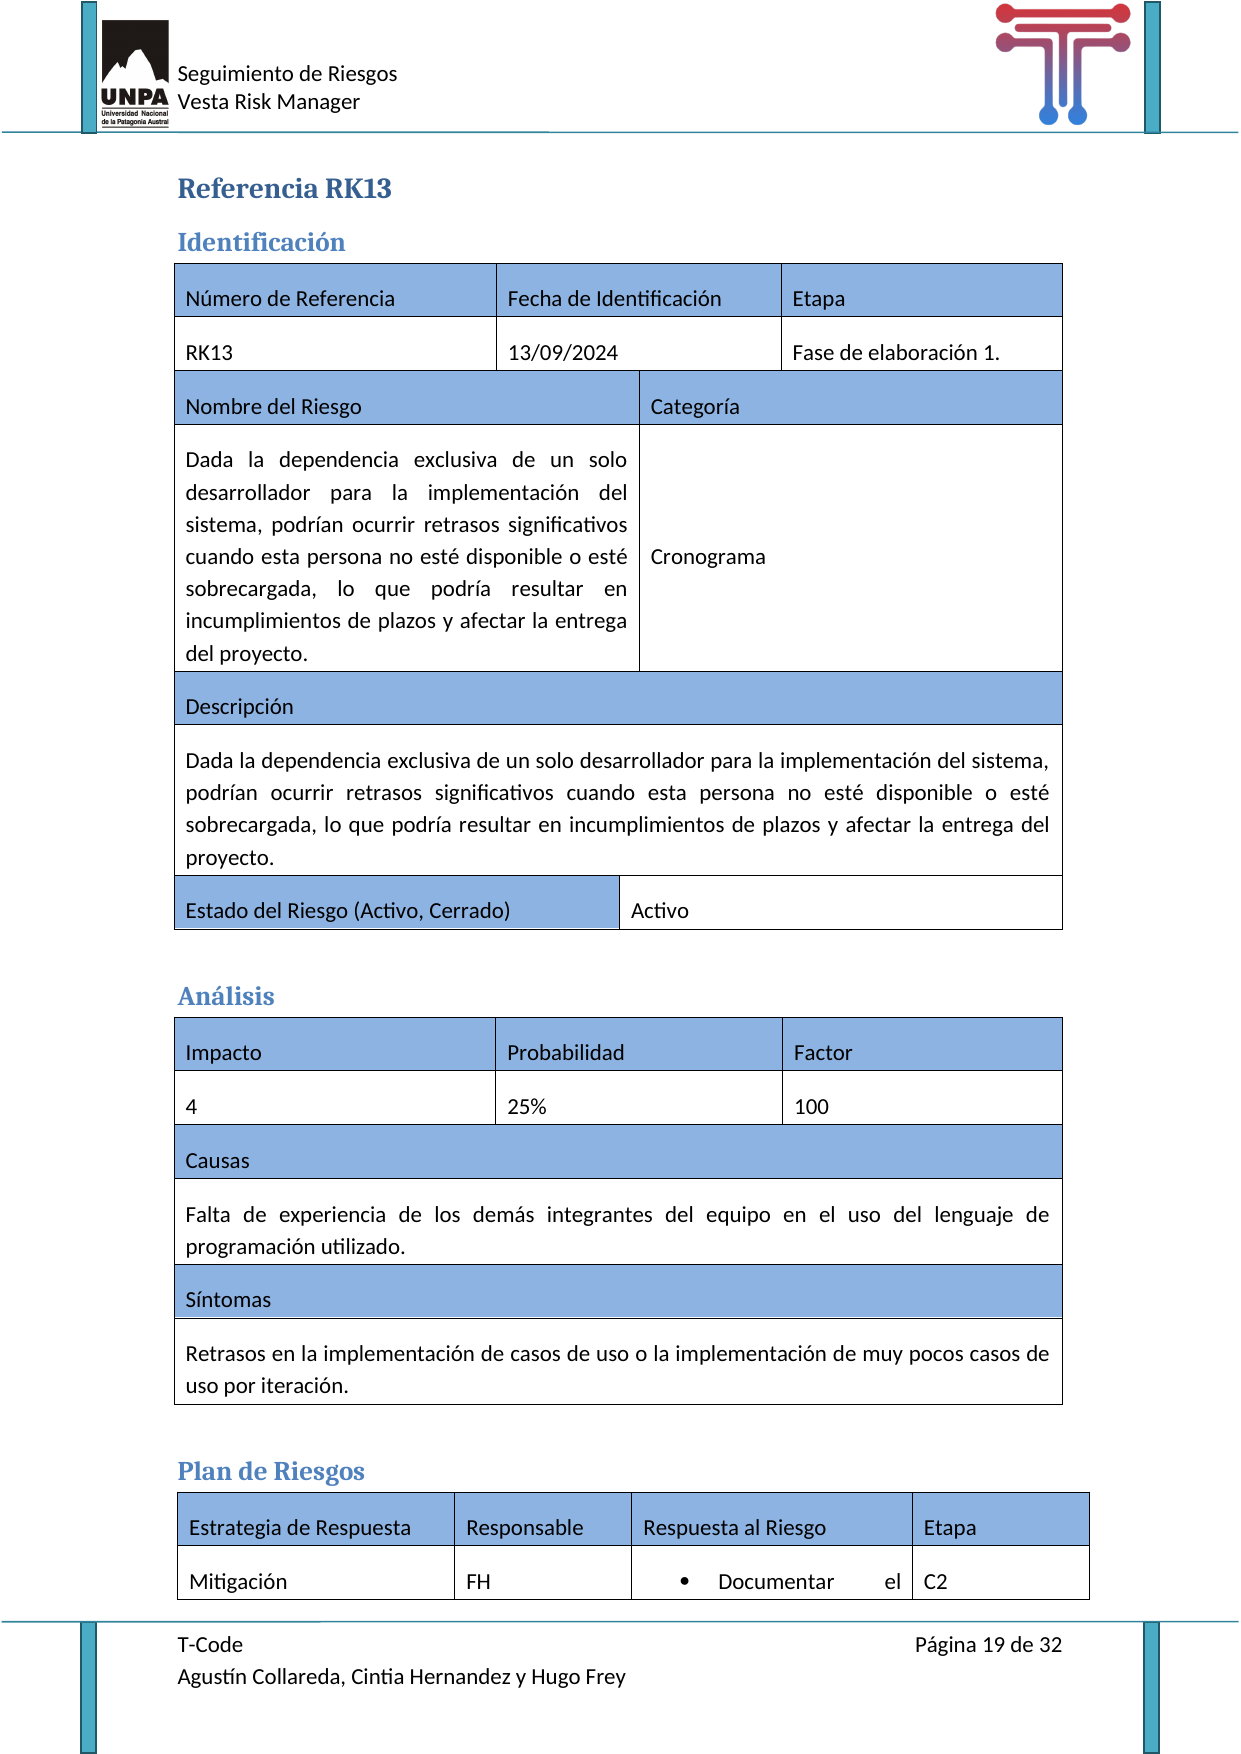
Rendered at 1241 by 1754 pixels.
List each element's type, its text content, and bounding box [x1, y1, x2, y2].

table_cell FH [455, 1546, 631, 1599]
table_cell Dada la dependencia exclusiva de un solo desarrollador para la implementación del sistema, podrían ocurrir retrasos significativos cuando esta persona no esté disponible o esté sobrecargada, lo que podría resultar en incumplimientos de plazos y afectar la entrega del proyecto. [175, 425, 639, 671]
table_cell Causas [175, 1125, 1062, 1178]
table_cell Retrasos en la implementación de casos de uso o la implementación de muy pocos casos de uso por iteración. [175, 1319, 1062, 1403]
table_cell Cronograma [640, 425, 1062, 671]
table_header Número de Referencia [175, 264, 496, 316]
table_header Impacto [175, 1018, 495, 1070]
table_cell Mitigación [178, 1546, 454, 1599]
picture [100, 18, 170, 129]
text Identificación [177, 227, 1063, 258]
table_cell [632, 1546, 912, 1599]
table_cell Estado del Riesgo (Activo, Cerrado) [175, 876, 619, 928]
table_header Probabilidad [496, 1018, 782, 1070]
table_cell 25% [496, 1071, 782, 1124]
picture [994, 0, 1132, 128]
text Plan de Riesgos [177, 1456, 1063, 1487]
table_header Estrategia de Respuesta [178, 1493, 454, 1545]
text Análisis [177, 981, 1063, 1012]
table_cell 4 [175, 1071, 495, 1124]
text Referencia RK13 [177, 172, 1063, 206]
table_header Etapa [782, 264, 1062, 316]
table_cell 13/09/2024 [497, 317, 781, 370]
table_header Factor [783, 1018, 1062, 1070]
table_cell Fase de elaboración 1. [782, 317, 1062, 370]
table_cell Nombre del Riesgo [175, 371, 639, 424]
table_cell Dada la dependencia exclusiva de un solo desarrollador para la implementación del sistema, podrían ocurrir retrasos significativos cuando esta persona no esté disponible o esté sobrecargada, lo que podría resultar en incumplimientos de plazos y afectar la entrega del proyecto. [175, 725, 1062, 875]
table_cell Categoría [640, 371, 1062, 424]
table_cell Activo [620, 876, 1062, 928]
table_header Respuesta al Riesgo [632, 1493, 912, 1545]
table_cell C2 [913, 1546, 1089, 1599]
table_header Responsable [455, 1493, 631, 1545]
table_cell Descripción [175, 672, 1062, 724]
table_cell Síntomas [175, 1265, 1062, 1317]
table_cell RK13 [175, 317, 496, 370]
table_cell 100 [783, 1071, 1062, 1124]
table_header Fecha de Identificación [497, 264, 781, 316]
table_header Etapa [913, 1493, 1089, 1545]
table_cell Falta de experiencia de los demás integrantes del equipo en el uso del lenguaje de programación utilizado. [175, 1179, 1062, 1264]
